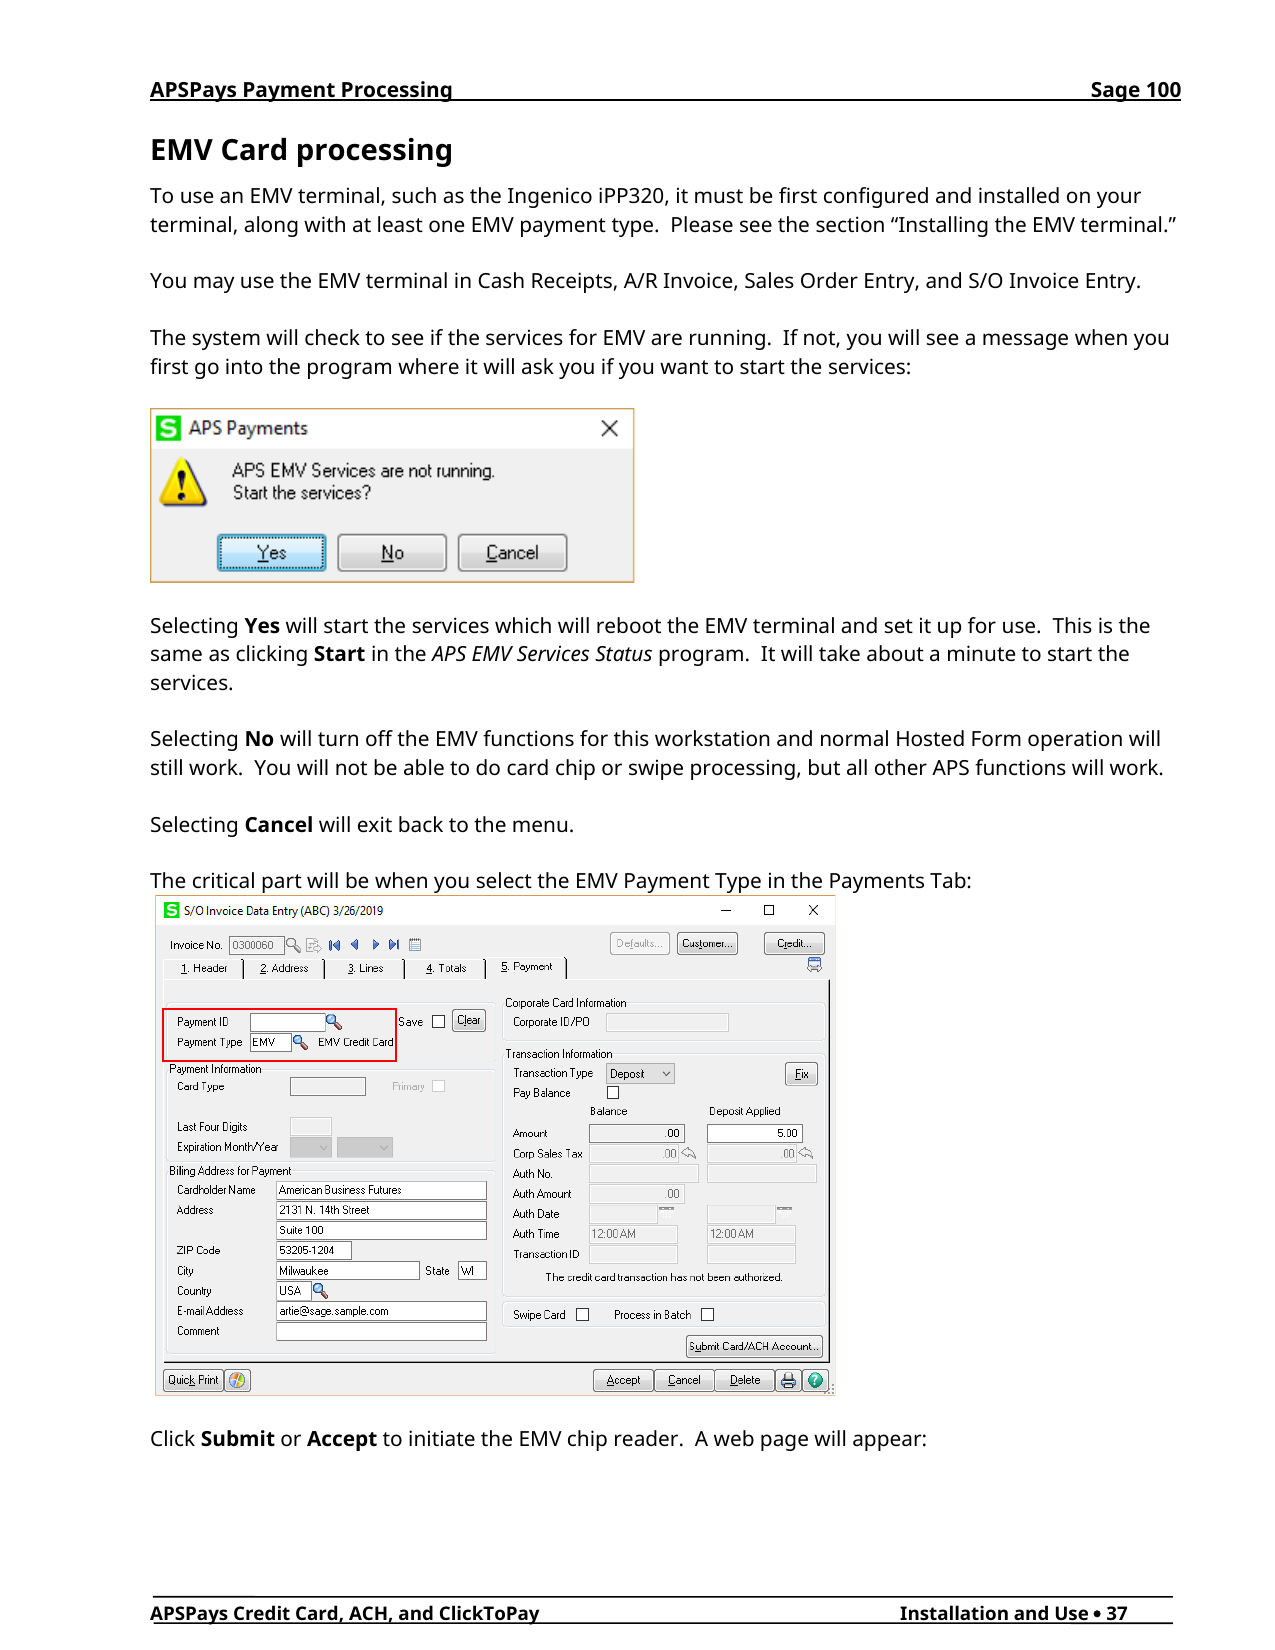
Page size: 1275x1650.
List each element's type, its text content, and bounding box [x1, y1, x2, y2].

picture [150, 408, 635, 583]
text Selecting Cancel will exit back to the menu. [150, 810, 1181, 838]
text Click Submit or Accept to initiate the EMV chip reader. A web page will appear: [150, 1424, 1181, 1453]
picture [155, 895, 836, 1396]
text Selecting No will turn off the EMV functions for this workstation and normal Hosted Form operation will still work. You will not be able to do card chip or swipe processing, but all other APS functions will work. [150, 724, 1181, 781]
text The critical part will be when you select the EMV Payment Type in the Payments Tab: [150, 867, 1181, 895]
subtitle EMV Card processing [150, 129, 1181, 169]
text Selecting Yes will start the services which will reboot the EMV terminal and set it up for use. This is the same as clicking Start in the APS EMV Services Status program. It will take about a minute to start the services. [150, 611, 1181, 696]
text You may use the EMV terminal in Cash Receipts, A/R Invoice, Sales Order Entry, and S/O Invoice Entry. [150, 267, 1181, 295]
text The system will check to see if the services for EMV are running. If not, you will see a message when you first go into the program where it will ask you if you want to start the services: [150, 323, 1181, 380]
text To use an EMV terminal, such as the Ingenico iPP320, it must be first configured and installed on your terminal, along with at least one EMV payment type. Please see the section “Installing the EMV terminal.” [150, 181, 1181, 238]
